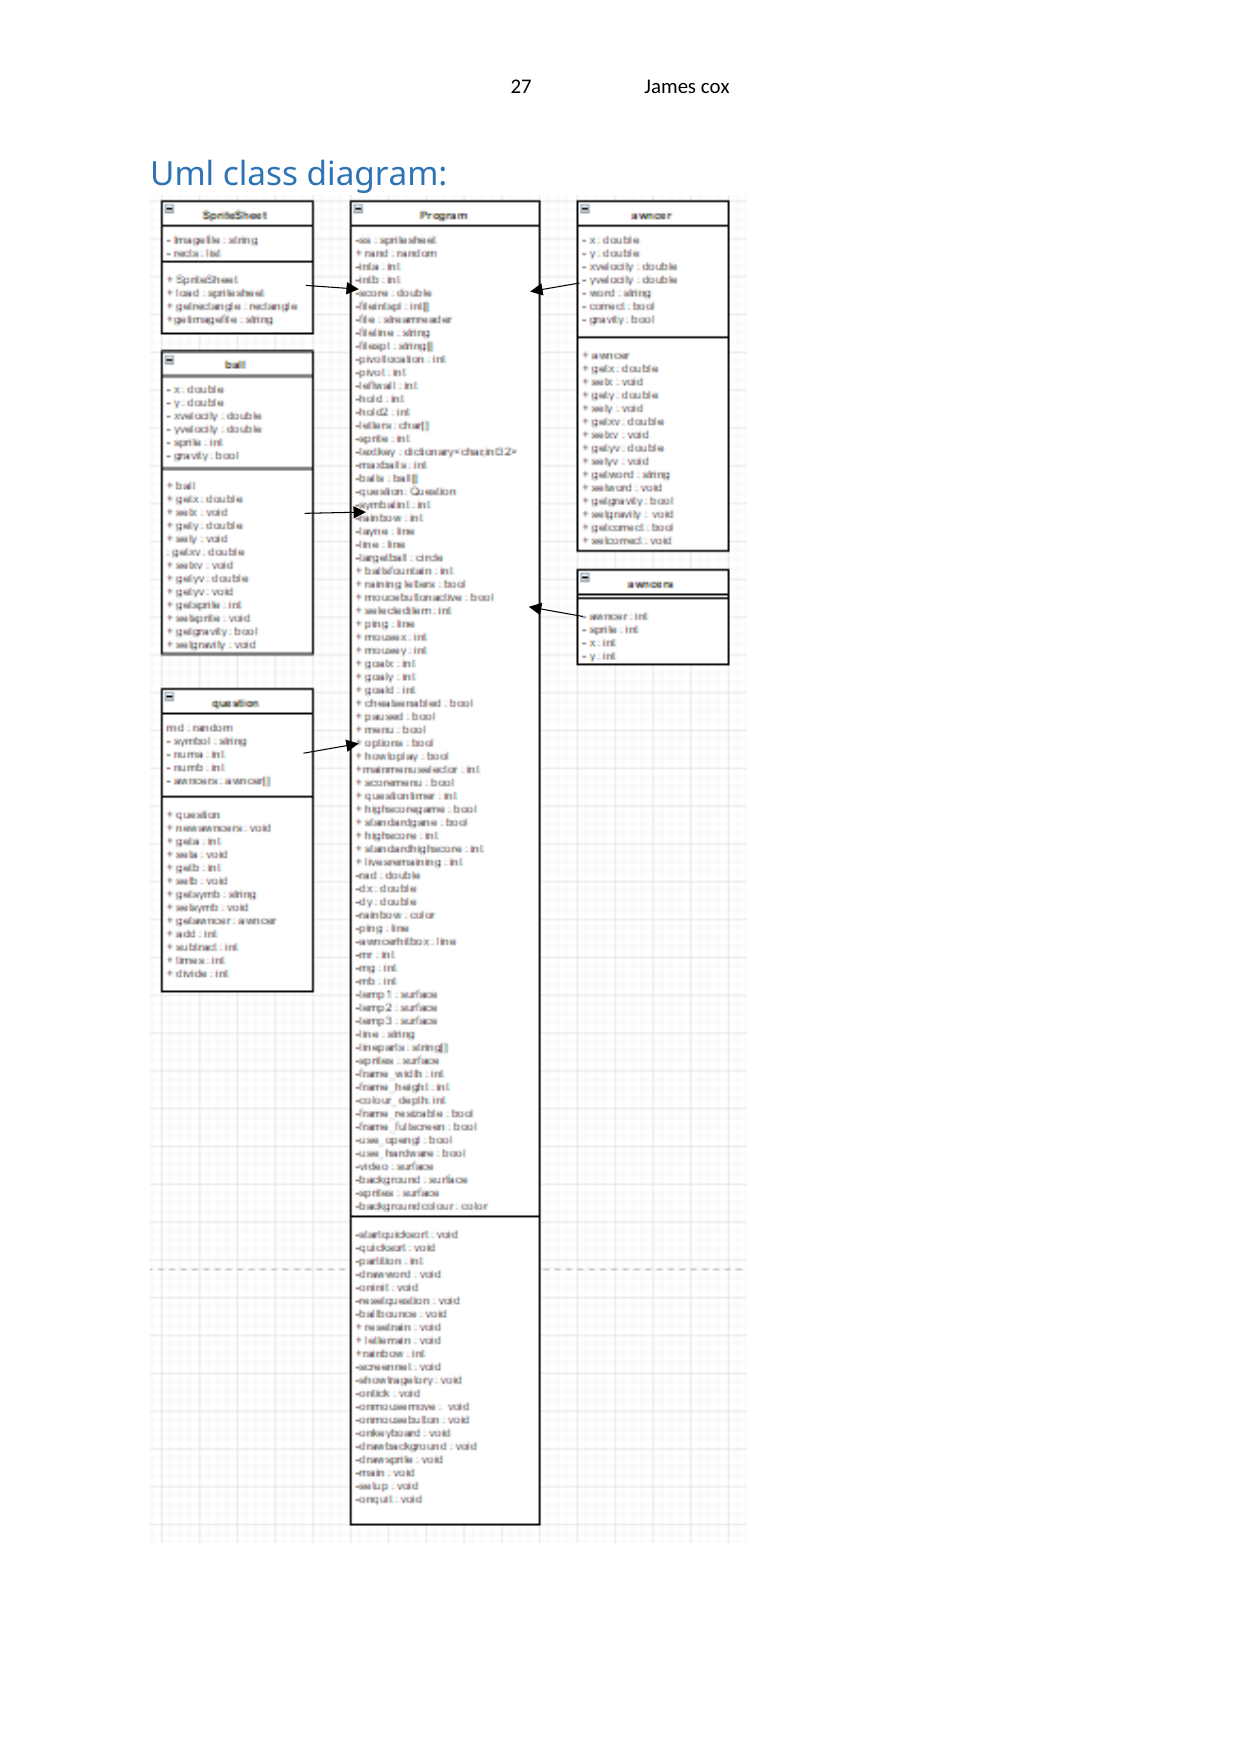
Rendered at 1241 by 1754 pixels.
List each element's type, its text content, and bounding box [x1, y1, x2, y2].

picture [150, 195, 747, 1543]
subtitle Uml class diagram: [150, 150, 1090, 195]
